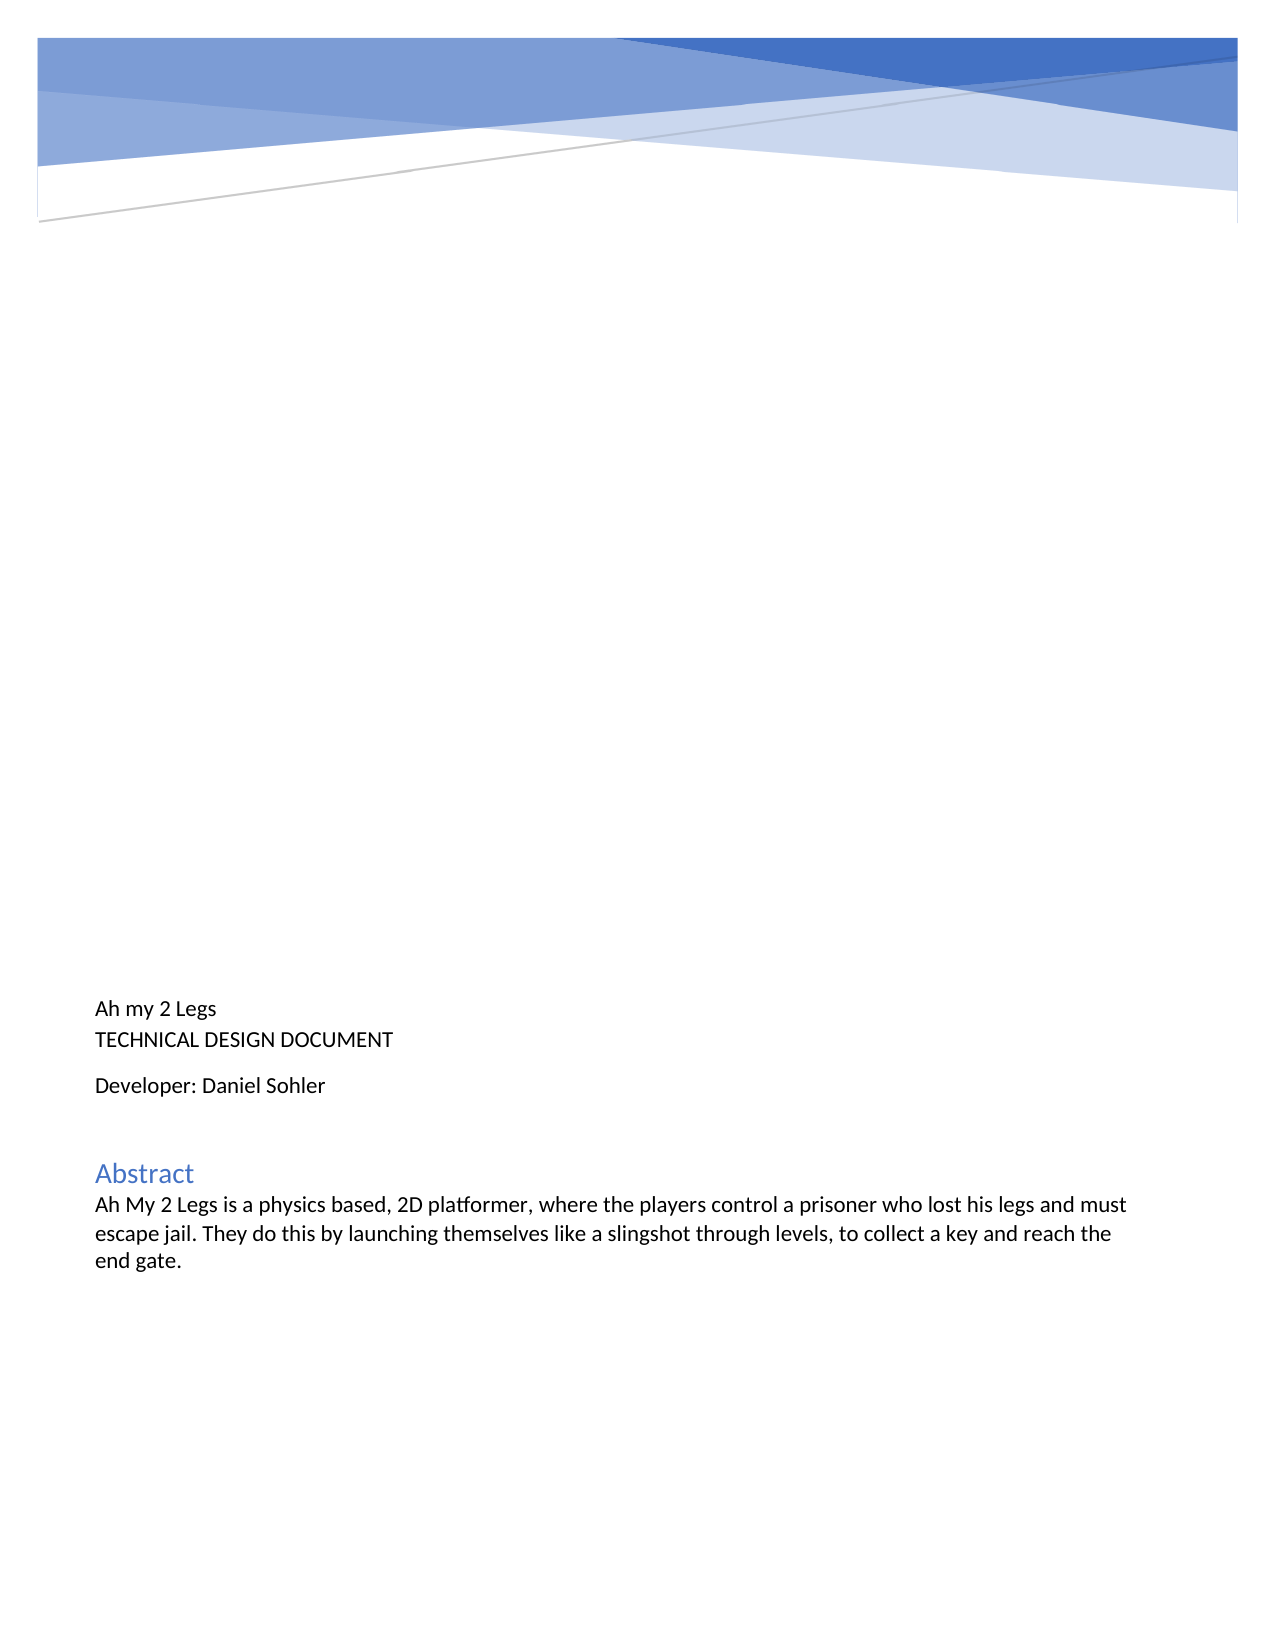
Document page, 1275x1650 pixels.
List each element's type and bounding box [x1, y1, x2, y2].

picture [37, 37, 1238, 238]
